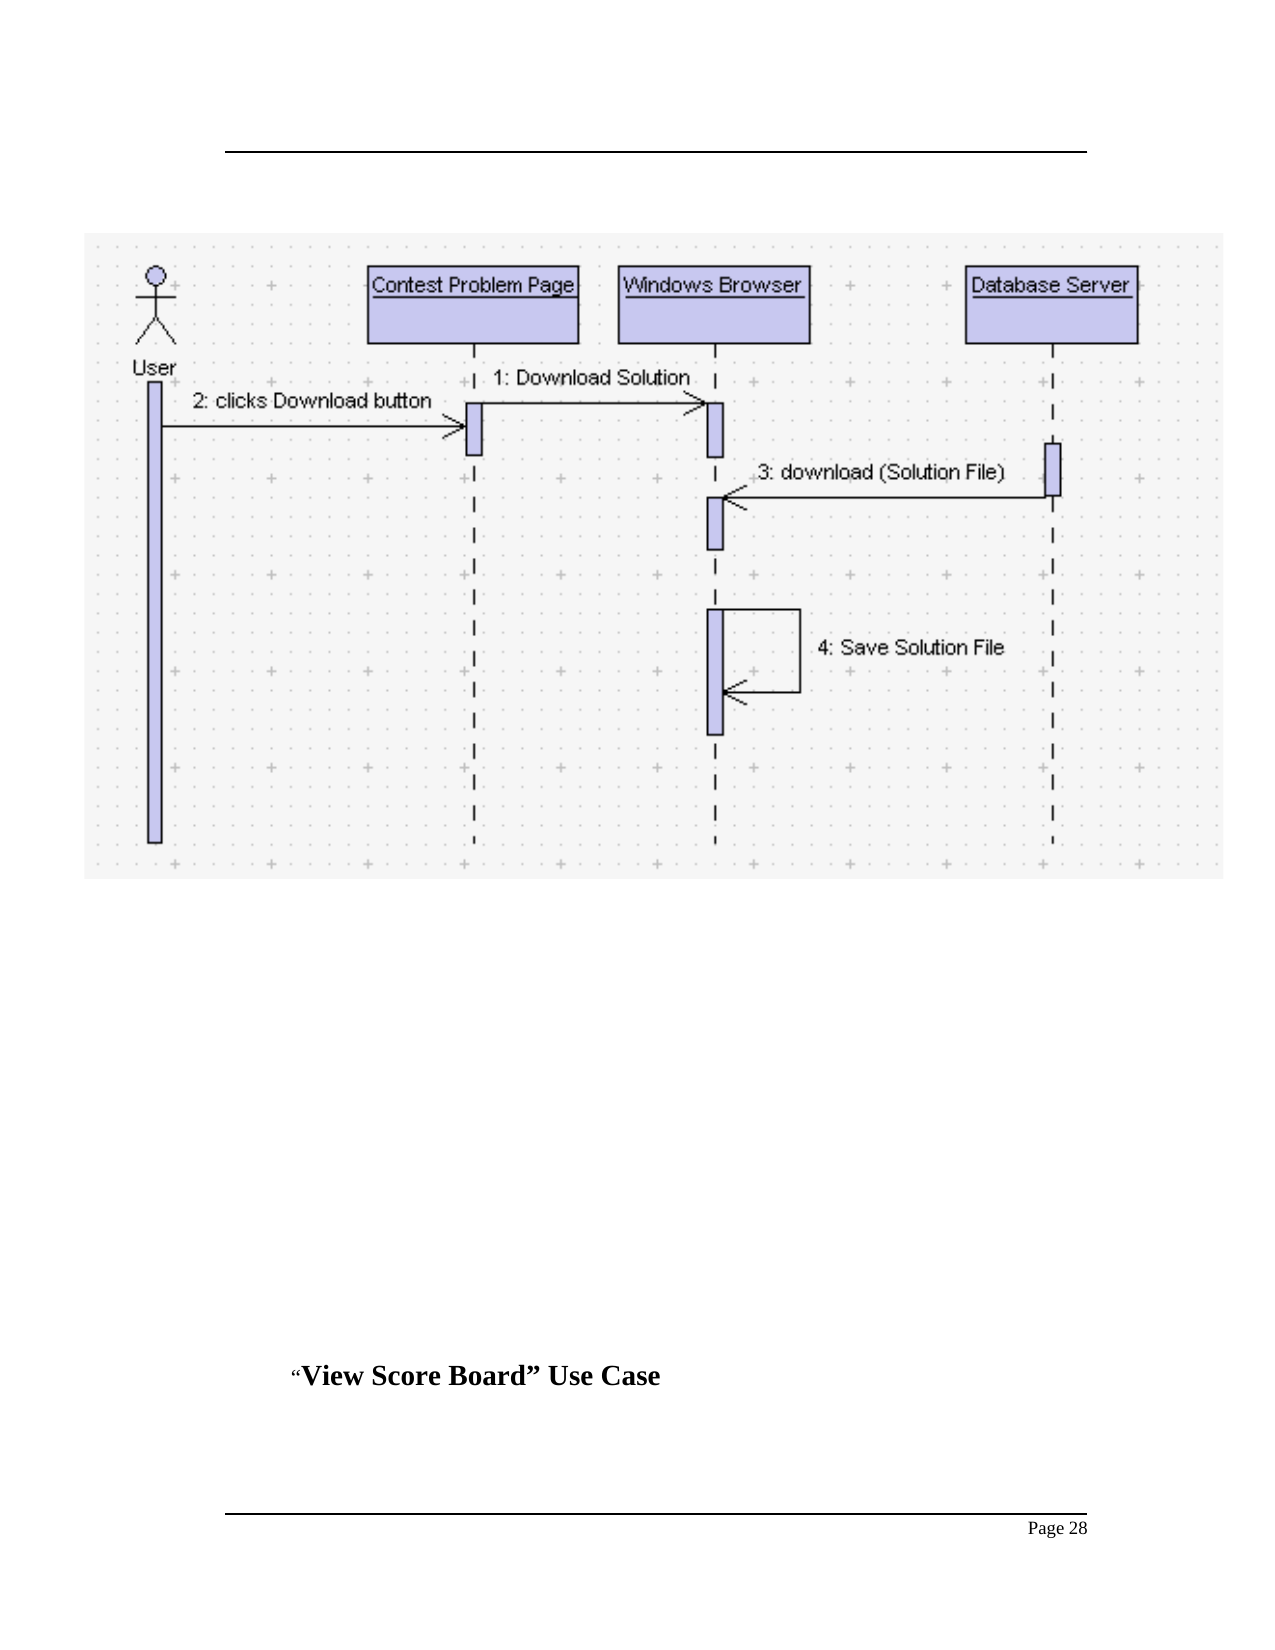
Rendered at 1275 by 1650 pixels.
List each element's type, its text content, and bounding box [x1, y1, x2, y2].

text “View Score Board” Use Case [291, 1358, 1087, 1391]
picture [84, 233, 1224, 879]
